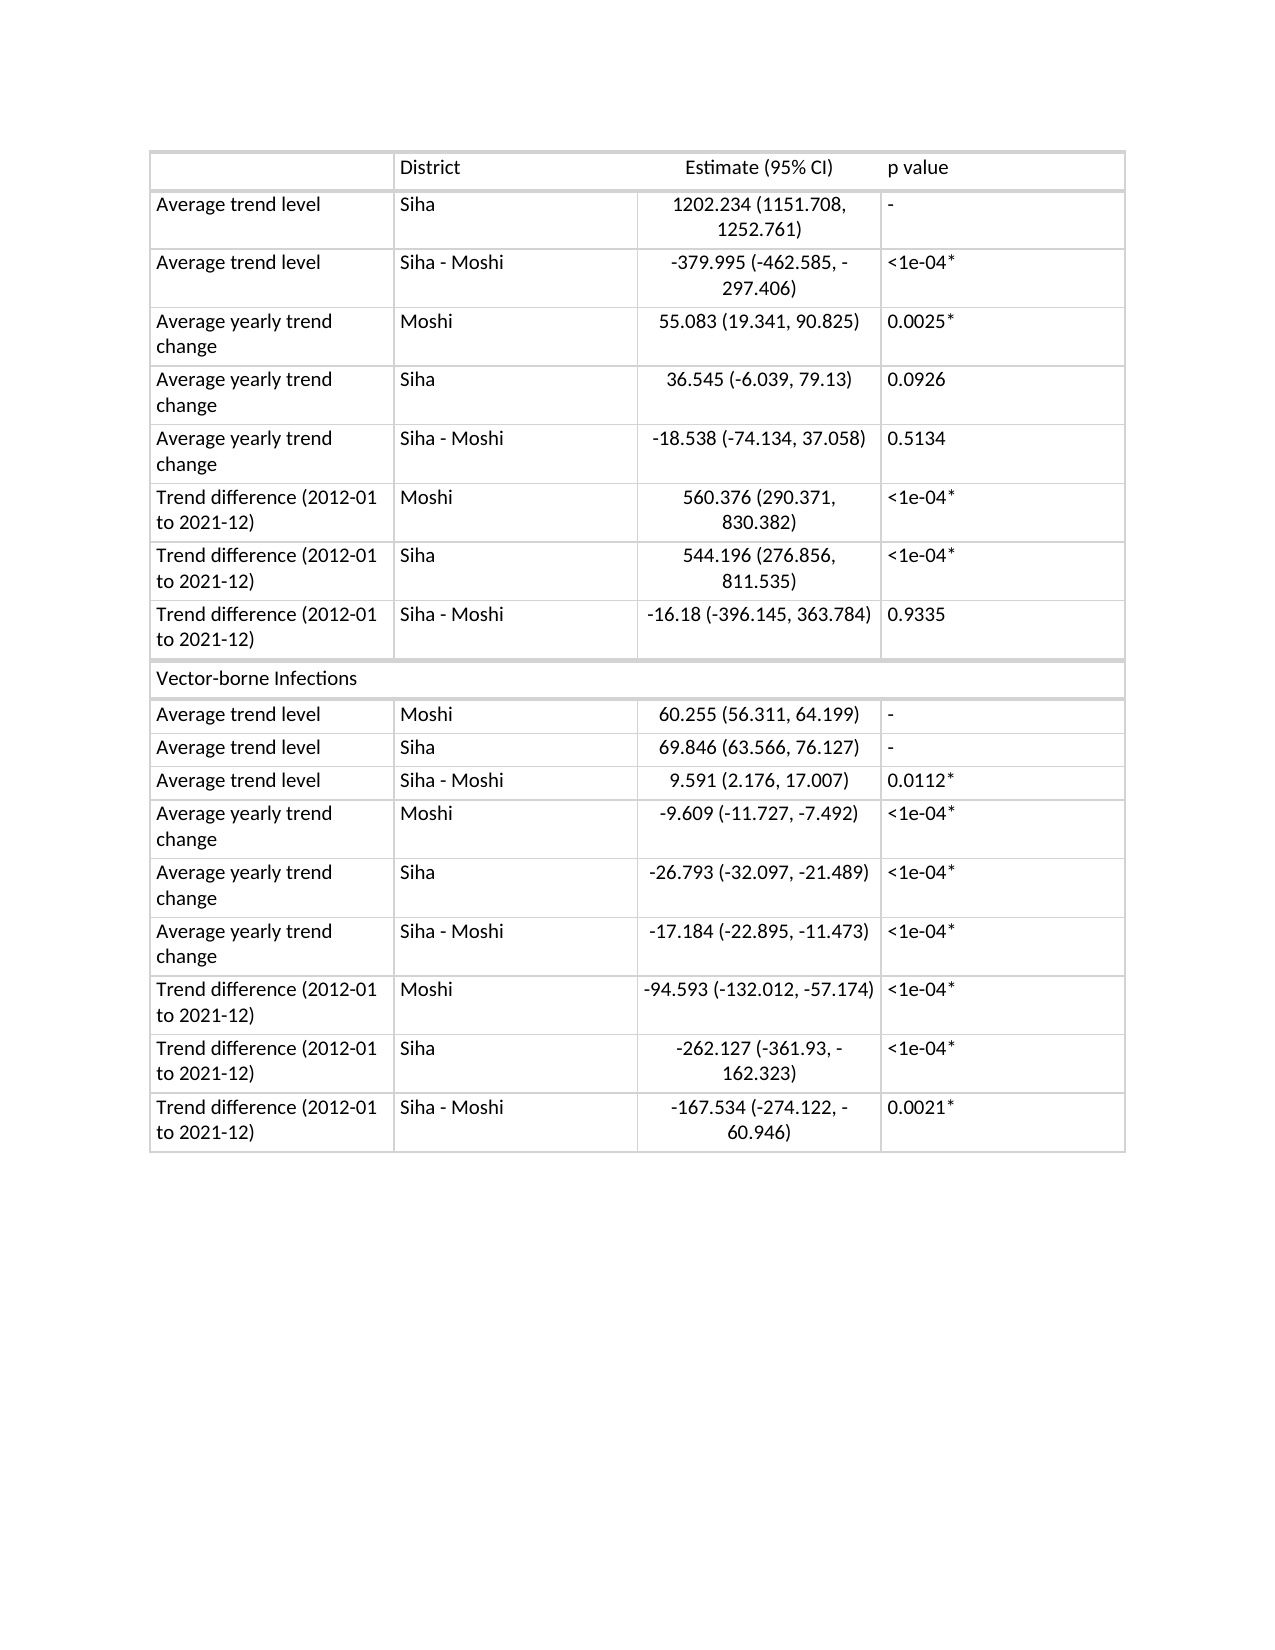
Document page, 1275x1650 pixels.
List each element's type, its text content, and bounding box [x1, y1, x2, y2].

table_cell Trend difference (2012-01 to 2021-12) [151, 977, 393, 1034]
table_header Estimate (95% CI) [638, 154, 881, 189]
table_cell Siha - Moshi [395, 767, 637, 799]
table_cell <1e-04* [882, 859, 1124, 916]
table_cell <1e-04* [882, 801, 1124, 858]
table_cell Siha [395, 1035, 637, 1092]
table_cell Moshi [395, 308, 637, 365]
table_cell -17.184 (-22.895, -11.473) [638, 918, 880, 975]
table_cell <1e-04* [882, 543, 1124, 600]
table_cell - [882, 734, 1124, 766]
table_cell Siha [395, 193, 637, 248]
table_cell Siha - Moshi [395, 425, 637, 482]
table_cell 544.196 (276.856, 811.535) [638, 543, 880, 600]
table_cell Average trend level [151, 767, 393, 799]
table_cell Trend difference (2012-01 to 2021-12) [151, 1094, 393, 1151]
table_cell -167.534 (-274.122, -60.946) [638, 1094, 880, 1151]
table_header p value [881, 154, 1124, 189]
table_cell Average trend level [151, 250, 393, 306]
table_cell Siha - Moshi [395, 601, 637, 658]
table_cell Siha [395, 734, 637, 766]
table_cell Average trend level [151, 193, 393, 248]
table_header [151, 154, 393, 189]
table_cell Trend difference (2012-01 to 2021-12) [151, 1035, 393, 1092]
table_cell <1e-04* [882, 977, 1124, 1034]
table_cell 36.545 (-6.039, 79.13) [638, 367, 880, 424]
table_cell -9.609 (-11.727, -7.492) [638, 801, 880, 858]
table_cell <1e-04* [882, 484, 1124, 541]
table_cell -16.18 (-396.145, 363.784) [638, 601, 880, 658]
table_cell Moshi [395, 801, 637, 858]
table_cell Siha [395, 543, 637, 600]
table_cell 60.255 (56.311, 64.199) [638, 701, 880, 733]
table_cell 560.376 (290.371, 830.382) [638, 484, 880, 541]
table_cell Average yearly trend change [151, 425, 393, 482]
table_cell Average yearly trend change [151, 859, 393, 916]
table_cell -379.995 (-462.585, -297.406) [638, 250, 880, 306]
table_cell -262.127 (-361.93, -162.323) [638, 1035, 880, 1092]
table_header District [395, 154, 637, 189]
table_cell 9.591 (2.176, 17.007) [638, 767, 880, 799]
table_cell 0.0025* [882, 308, 1124, 365]
table_cell 0.0021* [882, 1094, 1124, 1151]
table_cell Moshi [395, 484, 637, 541]
table_cell Average yearly trend change [151, 801, 393, 858]
table_cell 69.846 (63.566, 76.127) [638, 734, 880, 766]
table_cell 1202.234 (1151.708, 1252.761) [638, 193, 880, 248]
table_cell 0.5134 [882, 425, 1124, 482]
table_cell Moshi [395, 701, 637, 733]
table_cell Siha [395, 367, 637, 424]
table_cell Average trend level [151, 701, 393, 733]
table_cell Trend difference (2012-01 to 2021-12) [151, 543, 393, 600]
table_cell 0.0112* [882, 767, 1124, 799]
table_cell 55.083 (19.341, 90.825) [638, 308, 880, 365]
table_cell 0.0926 [882, 367, 1124, 424]
table_cell <1e-04* [882, 1035, 1124, 1092]
table_cell Moshi [395, 977, 637, 1034]
table_cell Vector-borne Infections [151, 663, 1124, 697]
table_cell Siha - Moshi [395, 1094, 637, 1151]
table_cell Average yearly trend change [151, 918, 393, 975]
table_cell <1e-04* [882, 250, 1124, 306]
table_cell Siha - Moshi [395, 250, 637, 306]
table_cell Trend difference (2012-01 to 2021-12) [151, 601, 393, 658]
table_cell Average yearly trend change [151, 308, 393, 365]
table_cell Average yearly trend change [151, 367, 393, 424]
table_cell Average trend level [151, 734, 393, 766]
table_cell -26.793 (-32.097, -21.489) [638, 859, 880, 916]
table_cell - [882, 193, 1124, 248]
table_cell Trend difference (2012-01 to 2021-12) [151, 484, 393, 541]
table_cell 0.9335 [882, 601, 1124, 658]
table_cell - [882, 701, 1124, 733]
table_cell <1e-04* [882, 918, 1124, 975]
table_cell Siha [395, 859, 637, 916]
table_cell -94.593 (-132.012, -57.174) [638, 977, 880, 1034]
table_cell -18.538 (-74.134, 37.058) [638, 425, 880, 482]
table_cell Siha - Moshi [395, 918, 637, 975]
